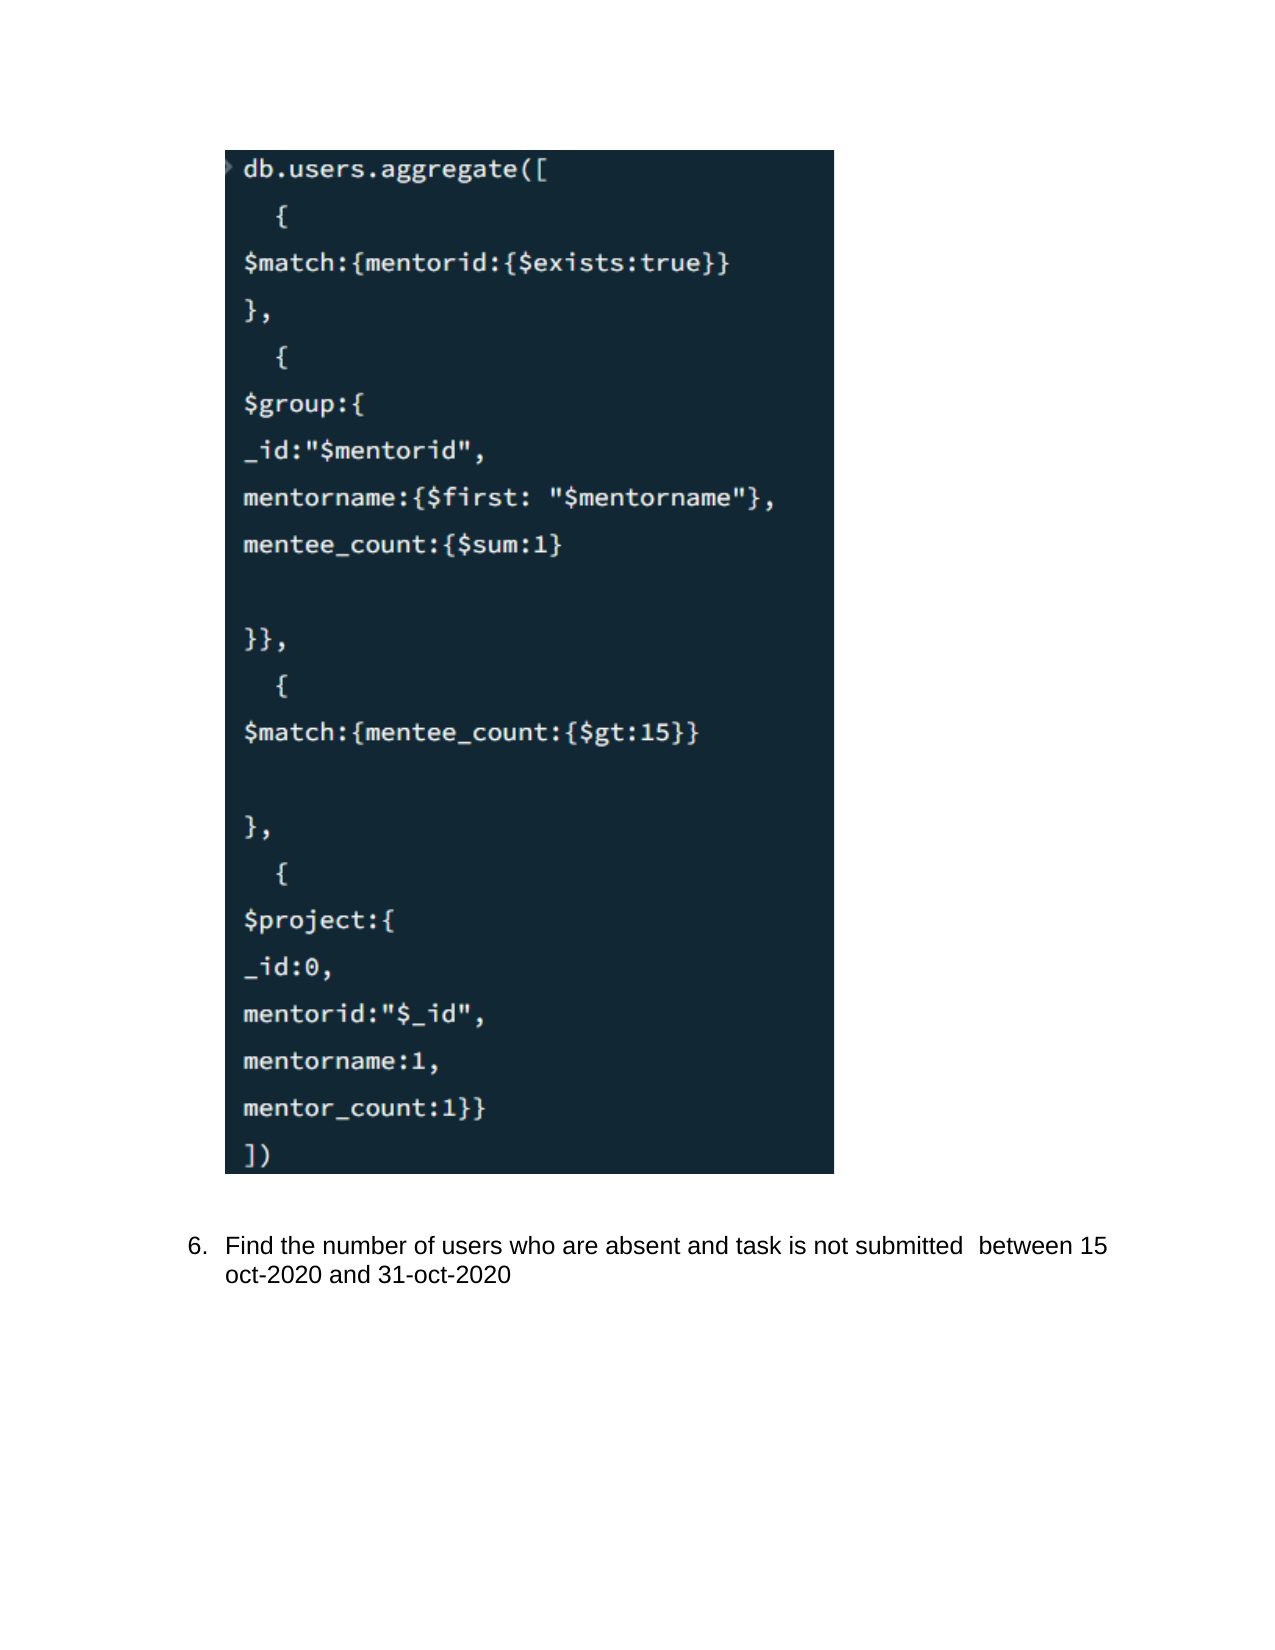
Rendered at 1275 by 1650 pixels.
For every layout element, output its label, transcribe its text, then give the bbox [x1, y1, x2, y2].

picture [225, 150, 835, 1174]
list Find the number of users who are absent and task is not submitted between 15 oct-2020 and 31-oct-2020 [187, 1231, 1125, 1288]
